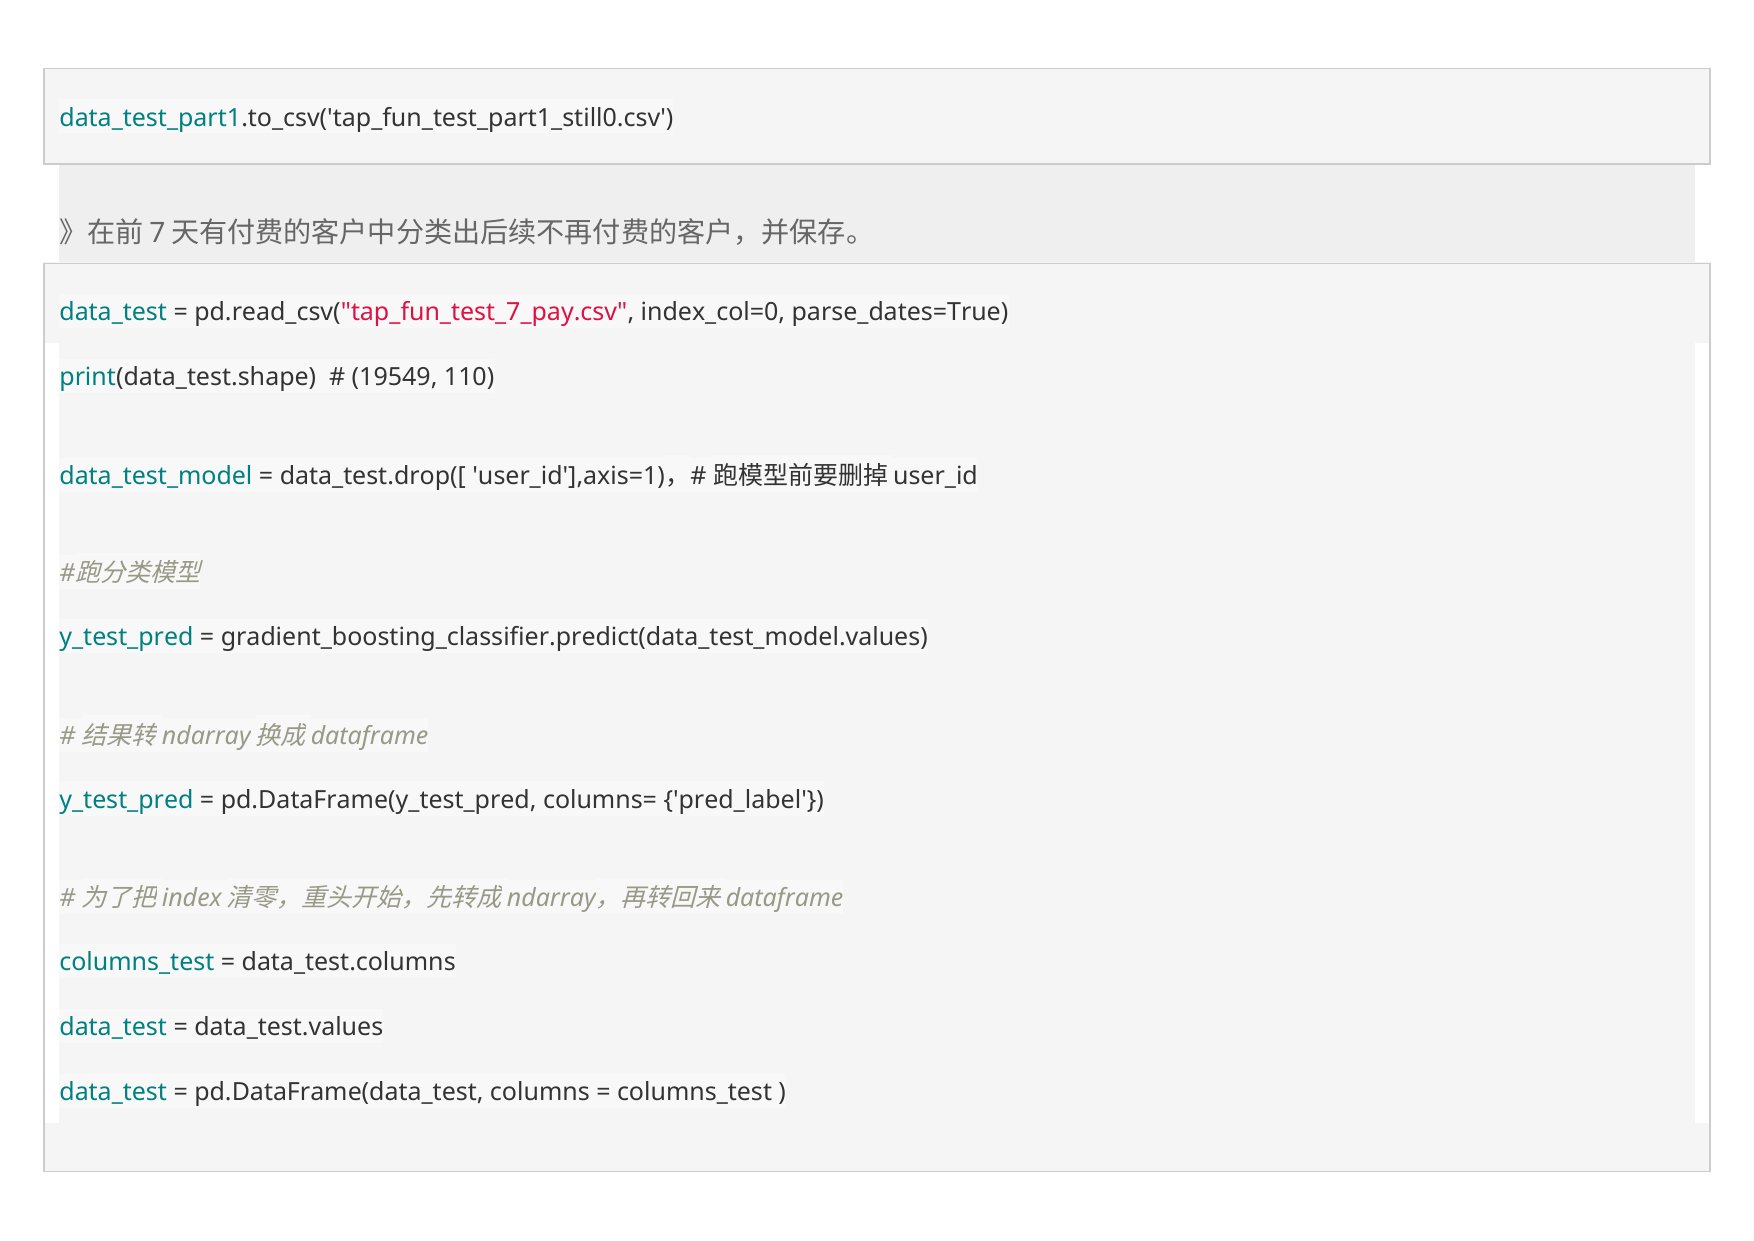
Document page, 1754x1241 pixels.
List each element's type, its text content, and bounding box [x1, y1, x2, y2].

text data_test = pd.read_csv("tap_fun_test_7_pay.csv", index_col=0, parse_dates=True) [45, 264, 1709, 343]
text data_test = data_test.values [59, 993, 1695, 1058]
text data_test = pd.DataFrame(data_test, columns = columns_test ) [59, 1058, 1695, 1107]
text 》在前7天有付费的客户中分类出后续不再付费的客户，并保存。 [59, 197, 1695, 262]
text data_test_part1.to_csv('tap_fun_test_part1_still0.csv') [45, 69, 1709, 163]
text y_test_pred = pd.DataFrame(y_test_pred, columns= {'pred_label'}) [59, 766, 1695, 831]
text print(data_test.shape) # (19549, 110) [59, 343, 1695, 408]
text # 为了把index清零，重头开始，先转成ndarray，再转回来dataframe [59, 863, 1695, 928]
text columns_test = data_test.columns [59, 928, 1695, 993]
text #跑分类模型 [59, 538, 1695, 603]
text # 结果转ndarray换成dataframe [59, 701, 1695, 766]
text data_test_model = data_test.drop([ 'user_id'],axis=1)，# 跑模型前要删掉user_id [59, 441, 1695, 506]
text y_test_pred = gradient_boosting_classifier.predict(data_test_model.values) [59, 603, 1695, 668]
